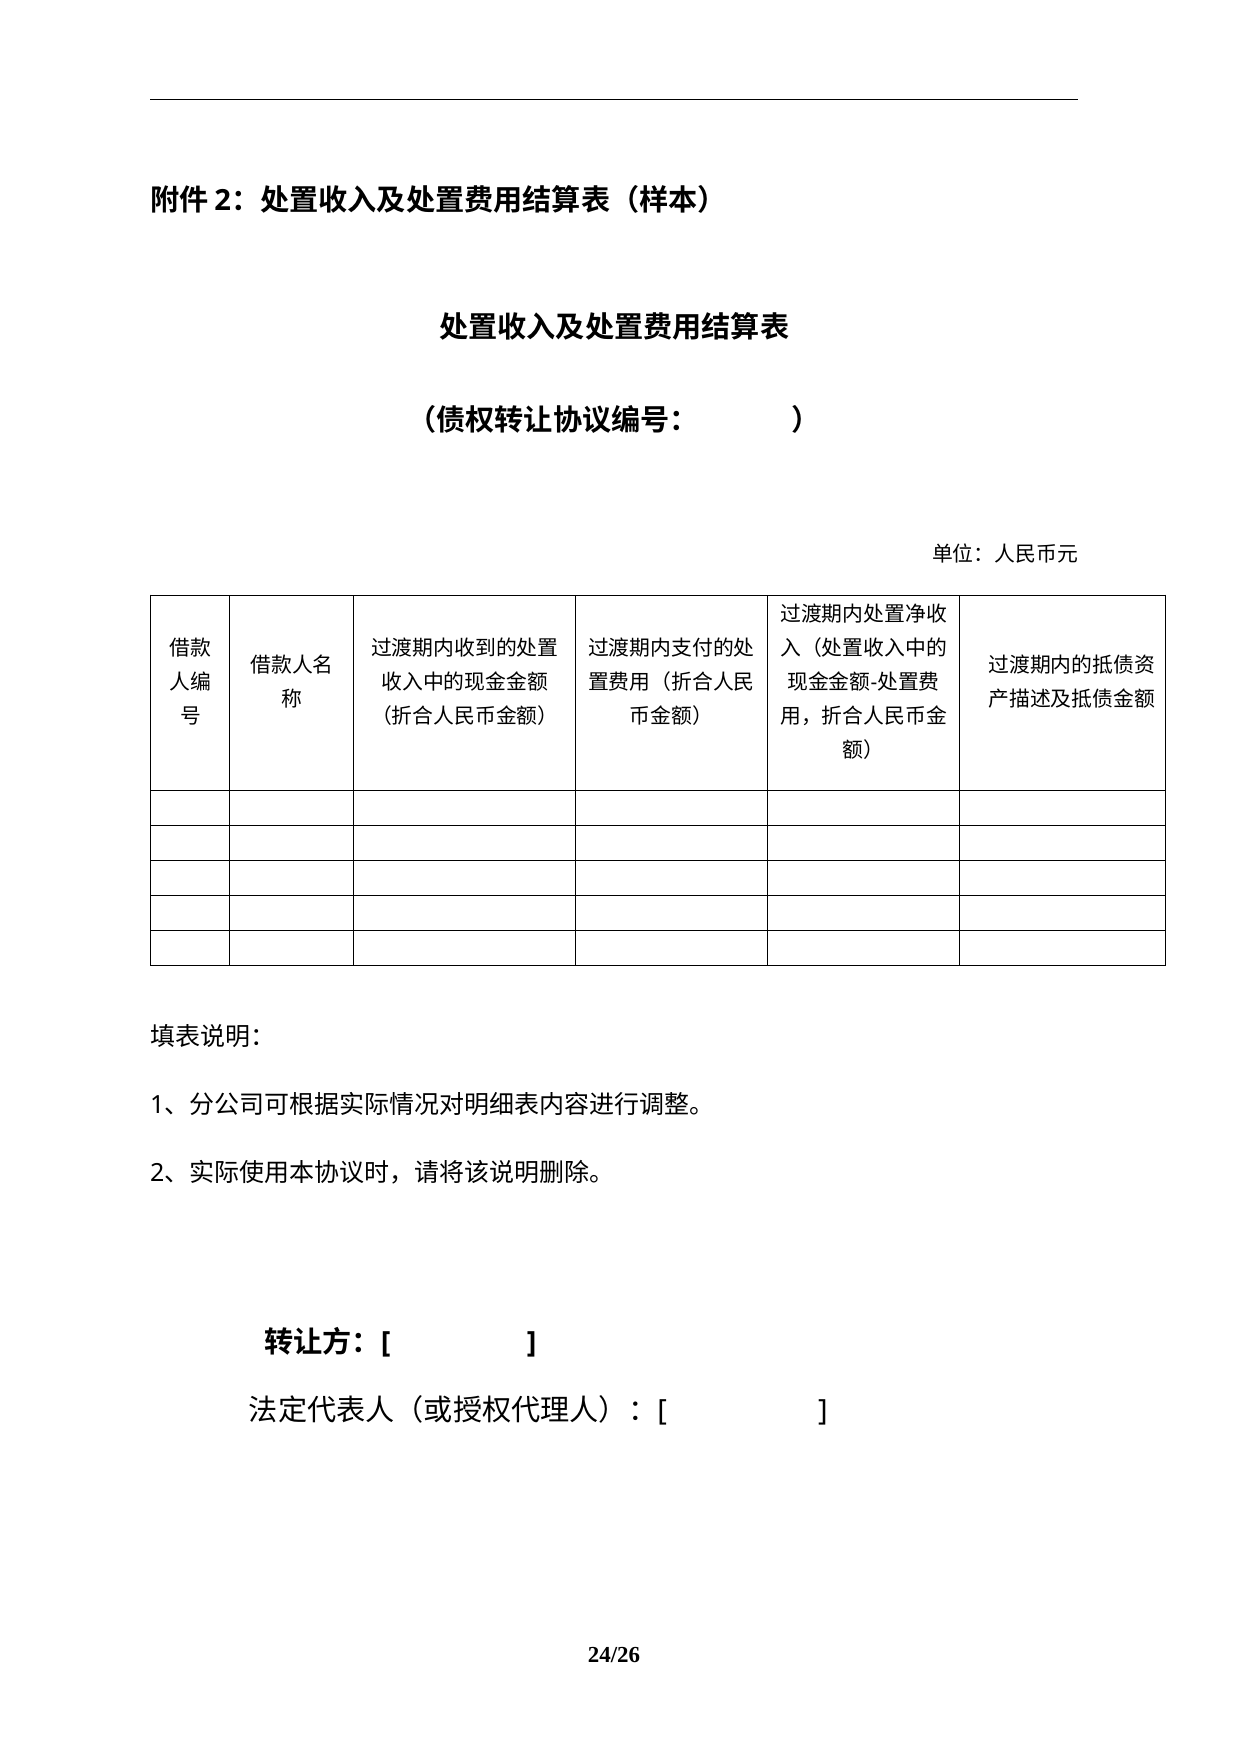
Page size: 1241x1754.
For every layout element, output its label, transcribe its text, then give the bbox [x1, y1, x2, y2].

table_header 借款人名称 [230, 596, 353, 790]
table_cell [230, 826, 353, 860]
table_cell [768, 861, 959, 895]
table_header 借款人编号 [151, 596, 229, 790]
table_header 过渡期内的抵债资产描述及抵债金额 [960, 596, 1165, 790]
table_cell [354, 861, 575, 895]
table_cell [576, 896, 767, 930]
table_cell [960, 861, 1165, 895]
text （债权转让协议编号： ） [150, 384, 1078, 452]
text 填表说明： [150, 1000, 1078, 1068]
table_cell [960, 896, 1165, 930]
table_header 过渡期内支付的处置费用（折合人民币金额） [576, 596, 767, 790]
table_cell [960, 931, 1165, 965]
table_cell [230, 931, 353, 965]
table_cell [768, 791, 959, 825]
table_cell [151, 826, 229, 860]
table_cell [151, 791, 229, 825]
table_cell [230, 791, 353, 825]
table_cell [768, 931, 959, 965]
table_cell [230, 896, 353, 930]
table_cell [768, 896, 959, 930]
table_cell [960, 826, 1165, 860]
text 处置收入及处置费用结算表 [150, 291, 1078, 359]
text 法定代表人（或授权代理人）：[ ] [150, 1374, 1078, 1442]
table_header 过渡期内收到的处置收入中的现金金额（折合人民币金额） [354, 596, 575, 790]
table_cell [354, 791, 575, 825]
table_header 过渡期内处置净收入（处置收入中的现金金额-处置费用，折合人民币金额） [768, 596, 959, 790]
table_cell [354, 826, 575, 860]
table_cell [230, 861, 353, 895]
table_cell [576, 826, 767, 860]
table_cell [576, 791, 767, 825]
table_cell [151, 896, 229, 930]
table_cell [576, 931, 767, 965]
table_cell [354, 896, 575, 930]
list 实际使用本协议时，请将该说明删除。 [150, 1136, 1078, 1204]
table_cell [151, 931, 229, 965]
table_cell [768, 826, 959, 860]
table_cell [151, 861, 229, 895]
text 转让方：[ ] [150, 1306, 1078, 1374]
table_cell [576, 861, 767, 895]
list 分公司可根据实际情况对明细表内容进行调整。 [150, 1068, 1078, 1136]
table_cell [354, 931, 575, 965]
subtitle 附件2：处置收入及处置费用结算表（样本） [150, 164, 1078, 232]
table_cell [960, 791, 1165, 825]
text 单位：人民币元 [150, 536, 1078, 569]
